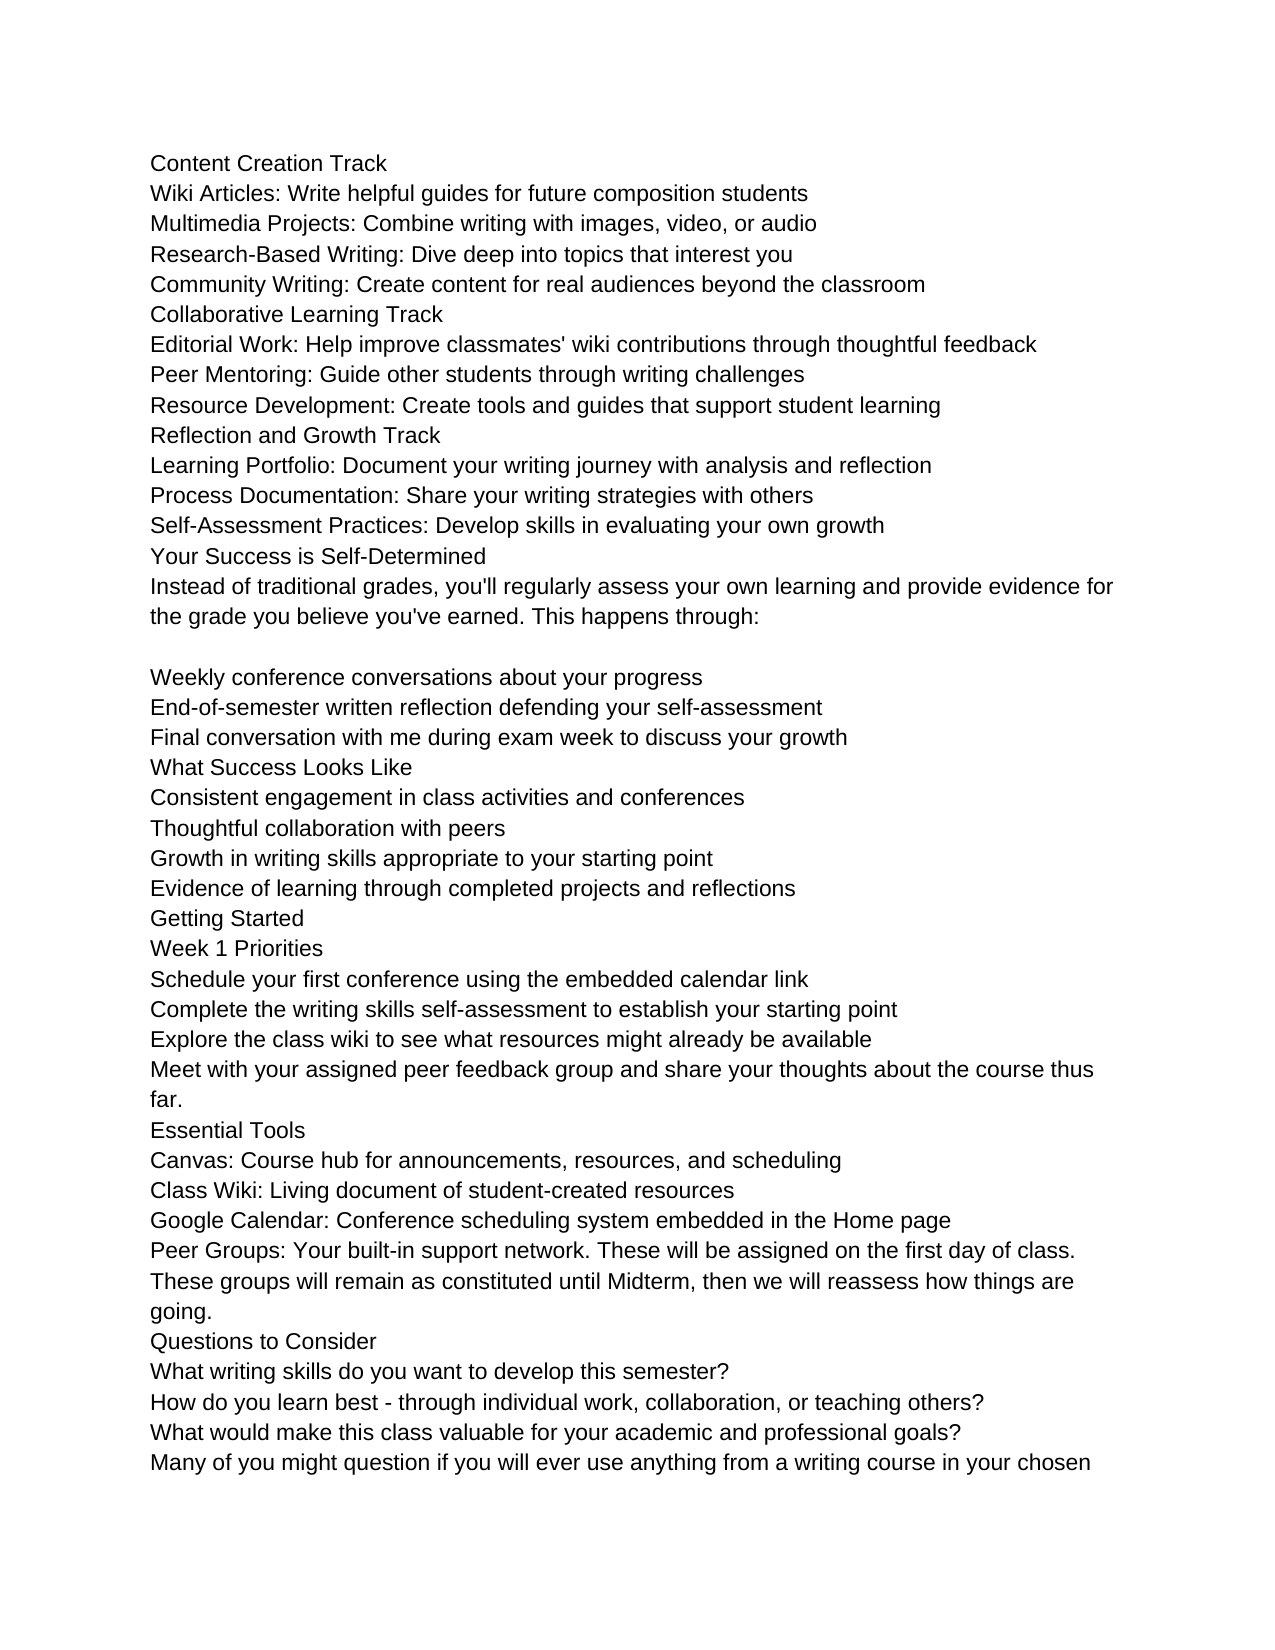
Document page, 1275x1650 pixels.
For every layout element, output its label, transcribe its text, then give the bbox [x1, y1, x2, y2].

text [150, 663, 1125, 1475]
text Content Creation Track Wiki Articles: Write helpful guides for future composition students Multimedia Projects: Combine writing with images, video, or audio Research-Based Writing: Dive deep into topics that interest you Community Writing: Create content for real audiences beyond the classroom Collaborative Learning Track Editorial Work: Help improve classmates' wiki contributions through thoughtful feedback Peer Mentoring: Guide other students through writing challenges Resource Development: Create tools and guides that support student learning Reflection and Growth Track Learning Portfolio: Document your writing journey with analysis and reflection Process Documentation: Share your writing strategies with others Self-Assessment Practices: Develop skills in evaluating your own growth Your Success is Self-Determined Instead of traditional grades, you'll regularly assess your own learning and provide evidence for the grade you believe you've earned. This happens through: [150, 150, 1125, 629]
